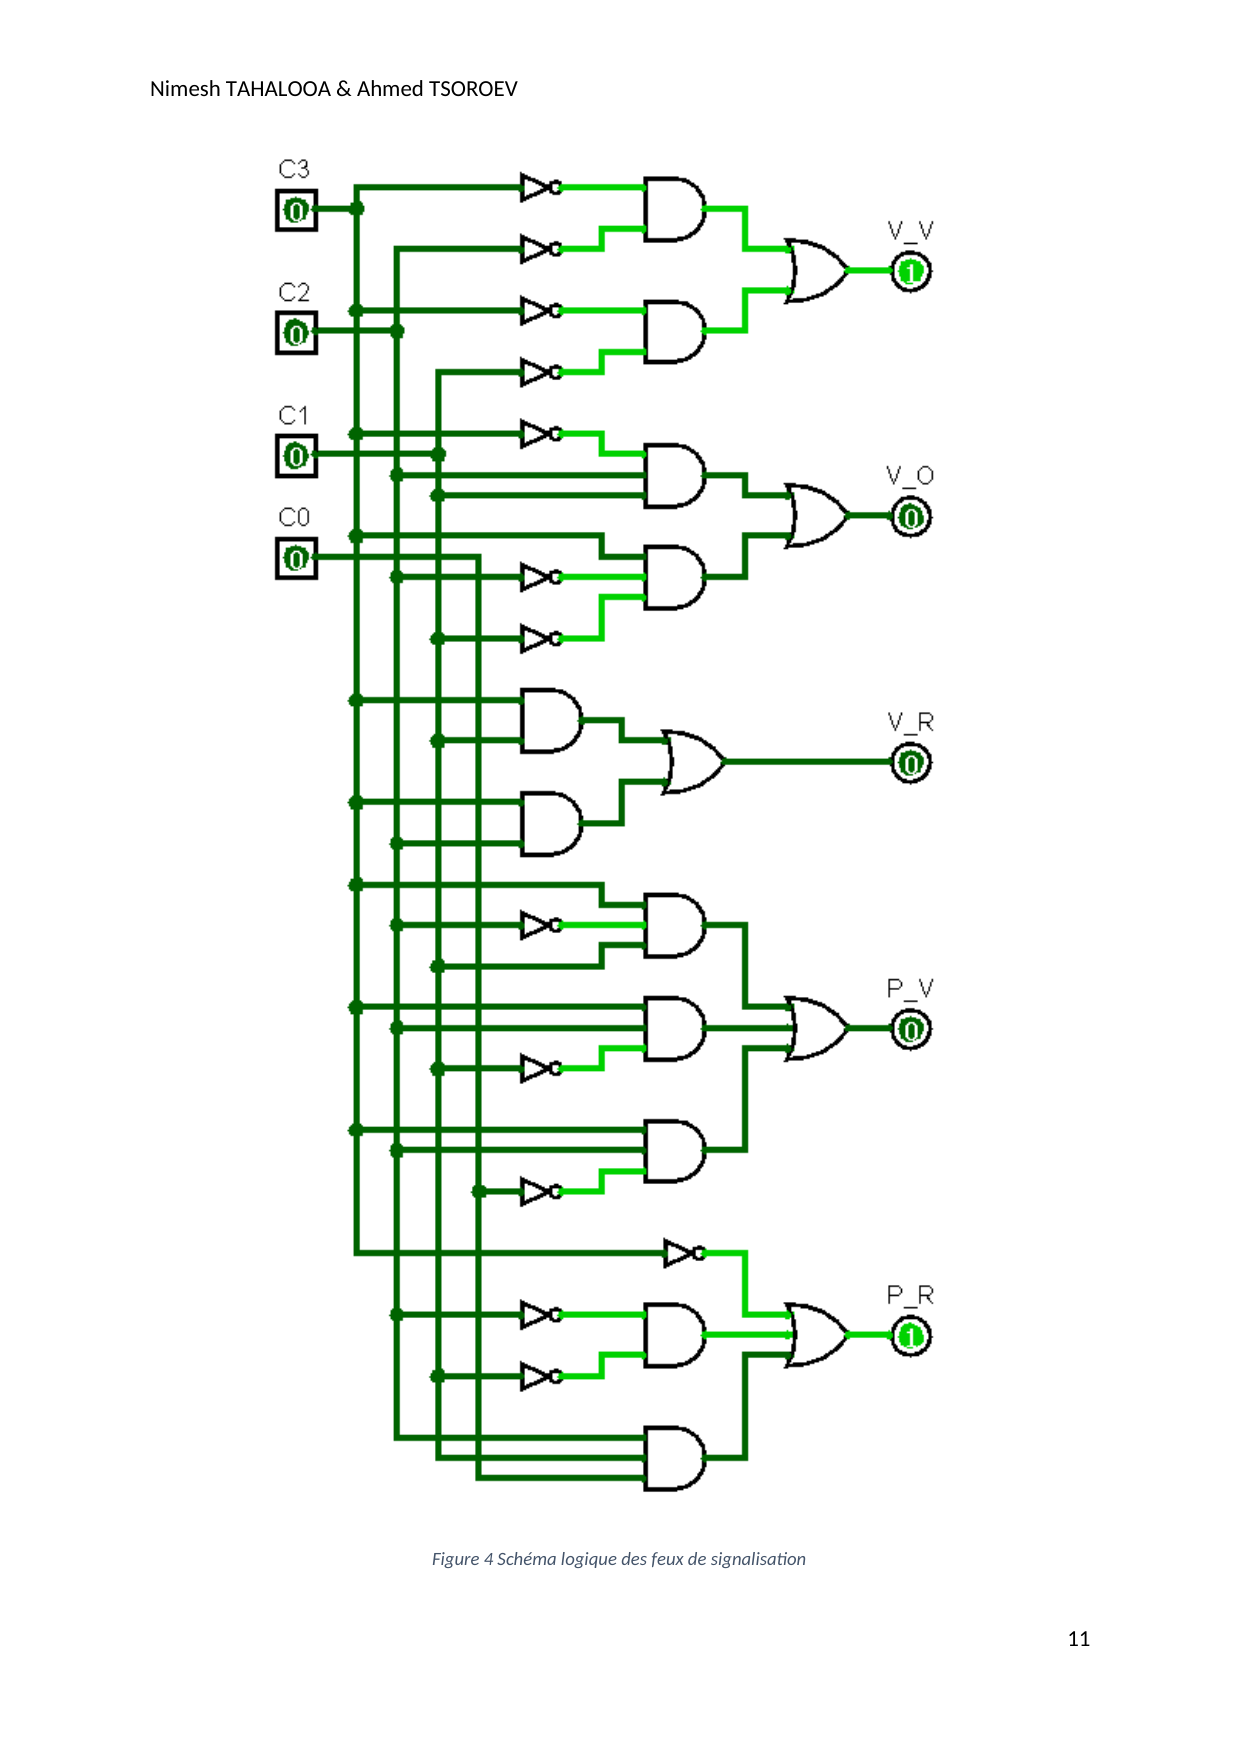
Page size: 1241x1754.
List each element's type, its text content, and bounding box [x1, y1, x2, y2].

text Figure 4 Schéma logique des feux de signalisation [150, 1548, 1090, 1571]
